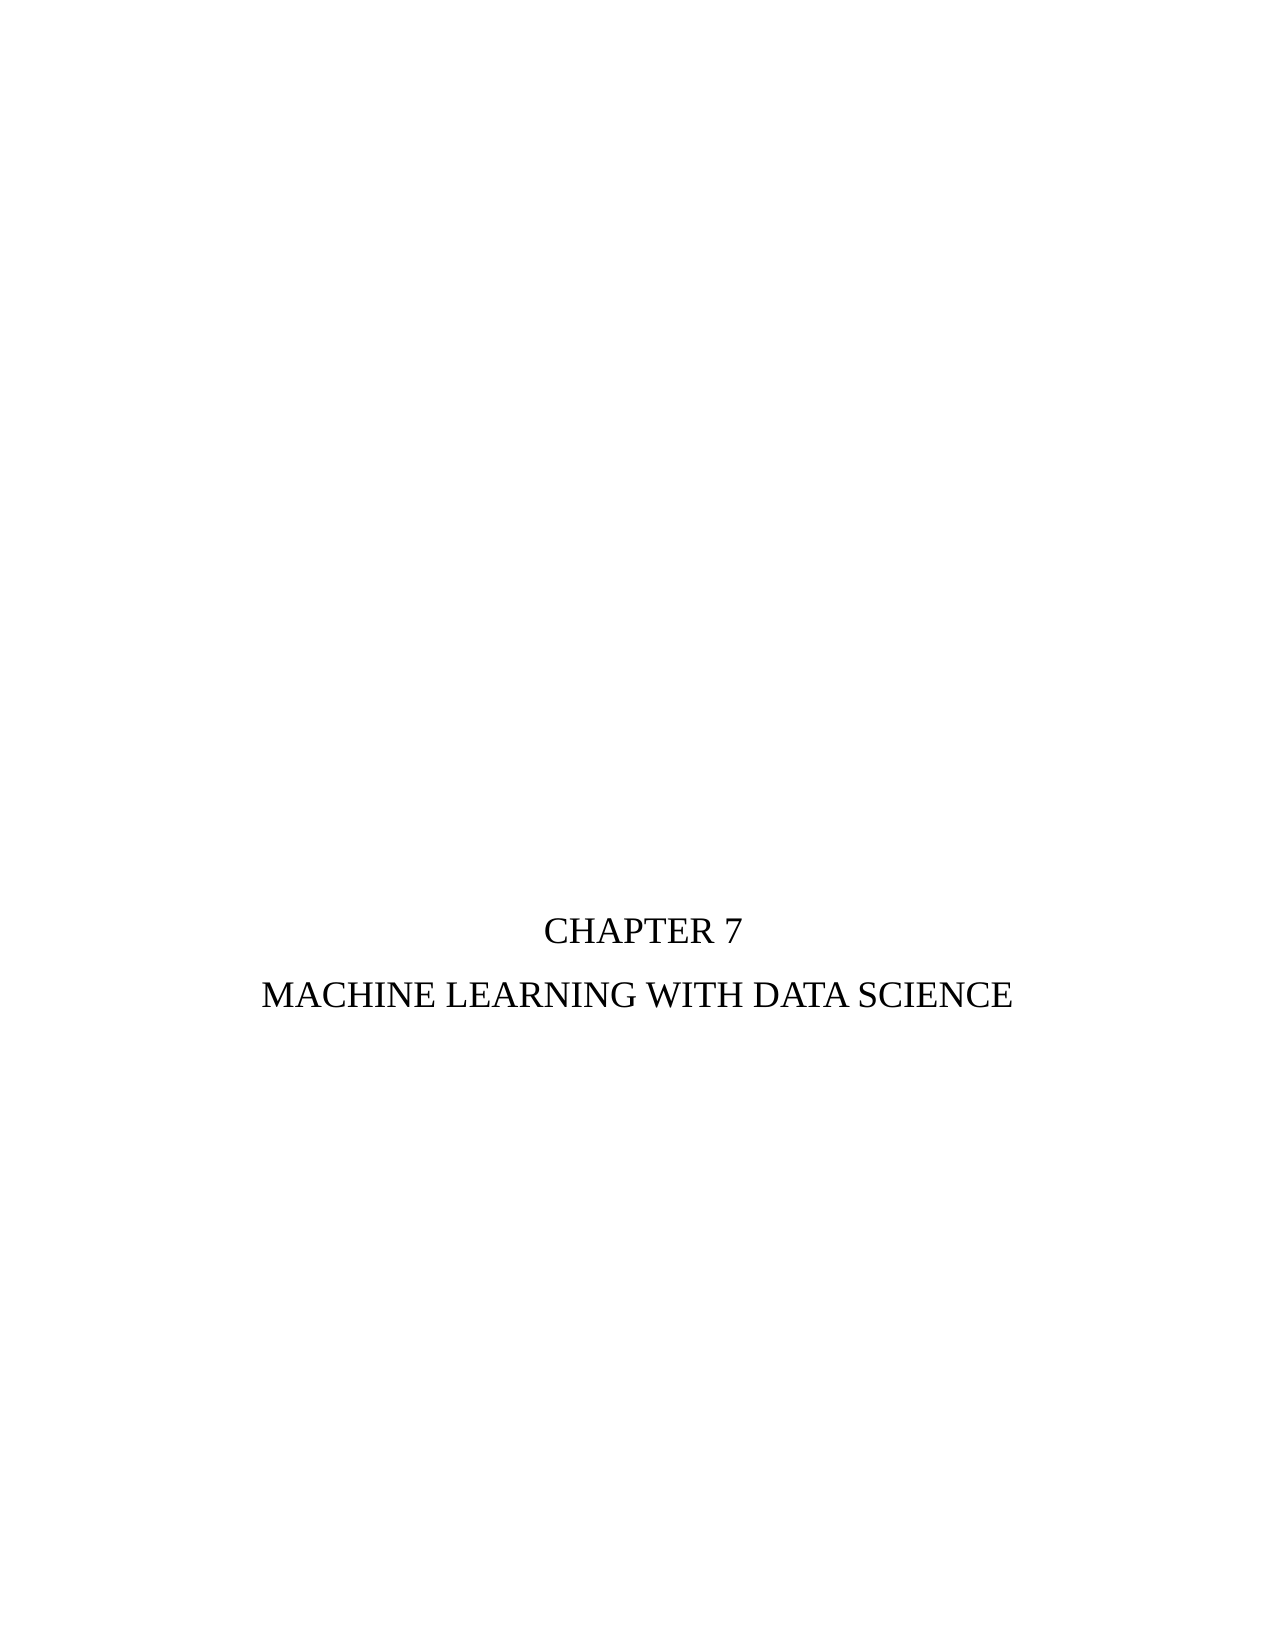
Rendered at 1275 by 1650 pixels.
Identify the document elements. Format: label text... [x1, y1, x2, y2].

text MACHINE LEARNING WITH DATA SCIENCE [150, 972, 1125, 1015]
text CHAPTER 7 [150, 909, 1125, 952]
